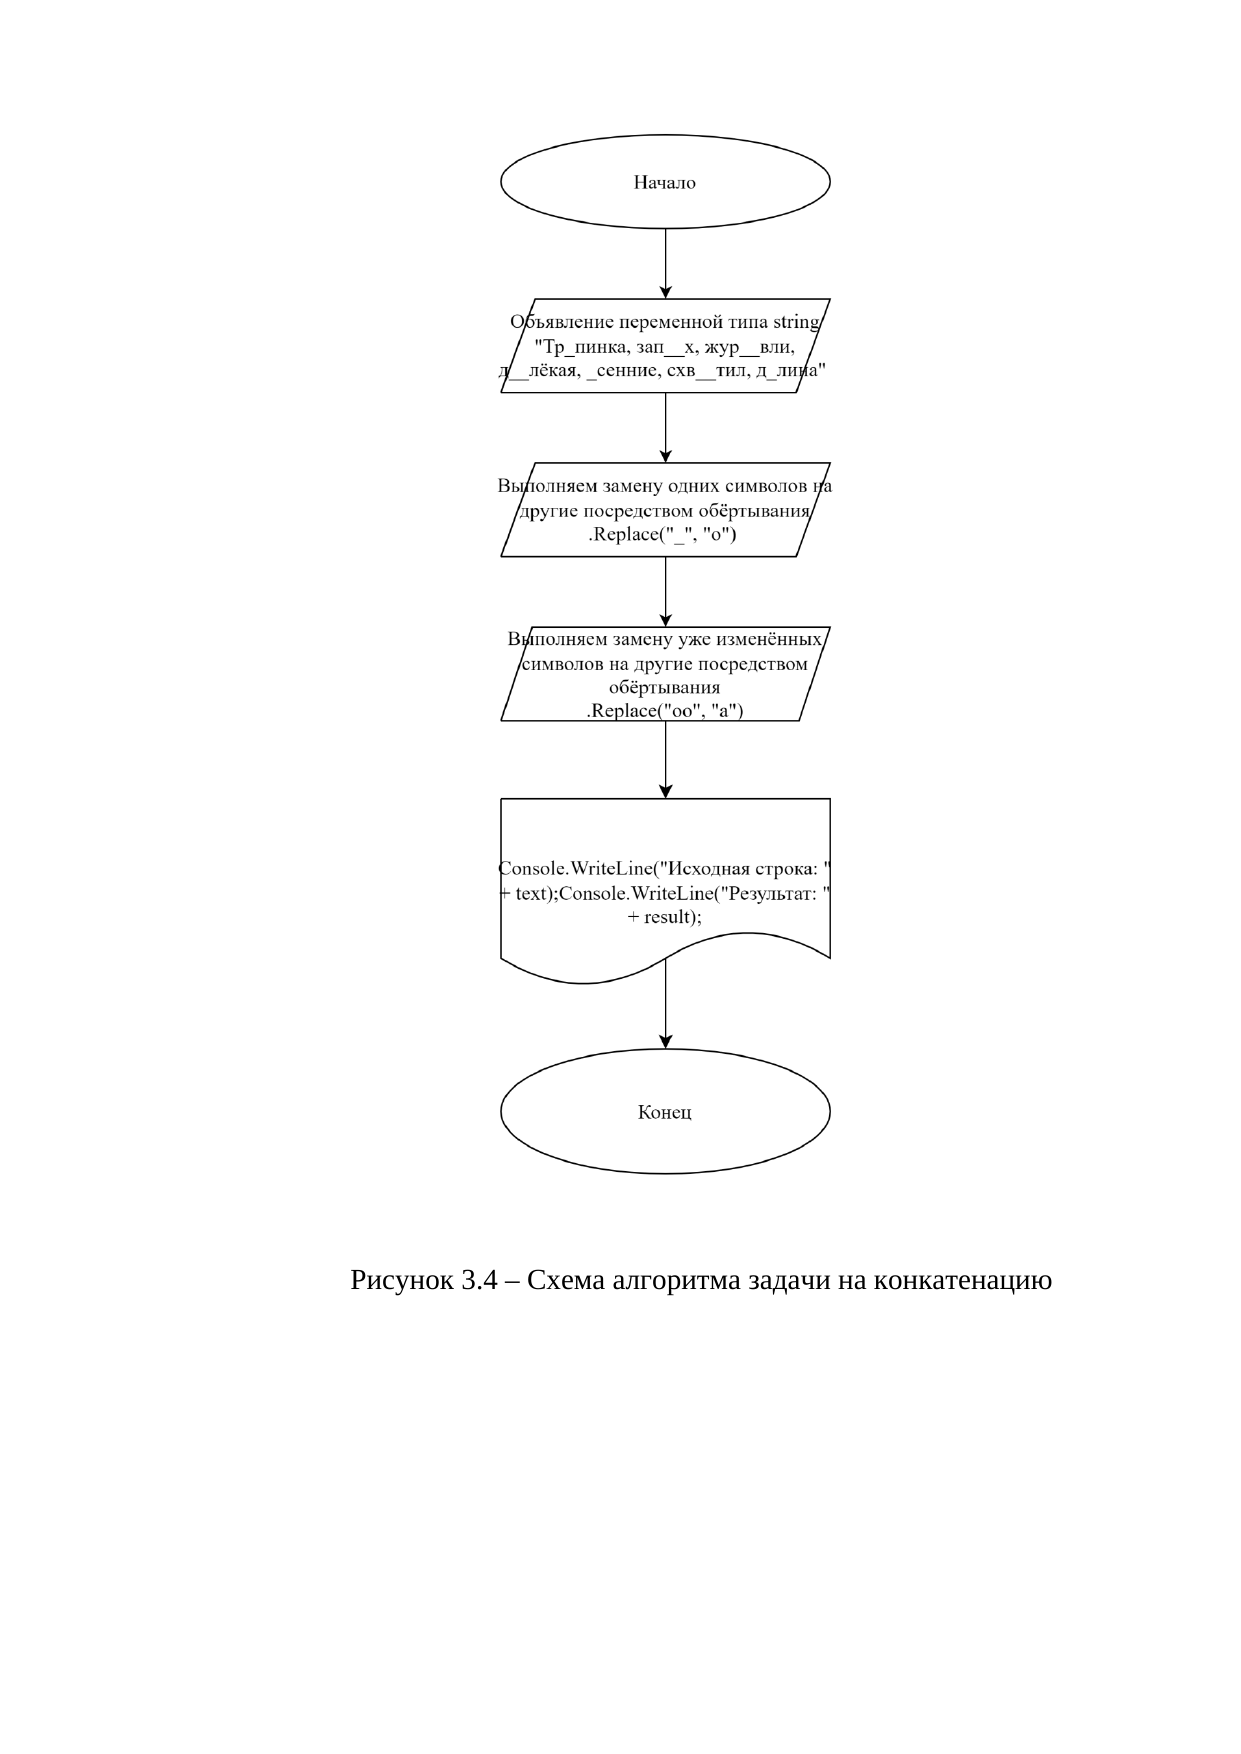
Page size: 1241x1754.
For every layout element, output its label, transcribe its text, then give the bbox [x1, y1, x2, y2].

picture [481, 118, 848, 1190]
text Рисунок 3.4 – Схема алгоритма задачи на конкатенацию [251, 1262, 1152, 1295]
